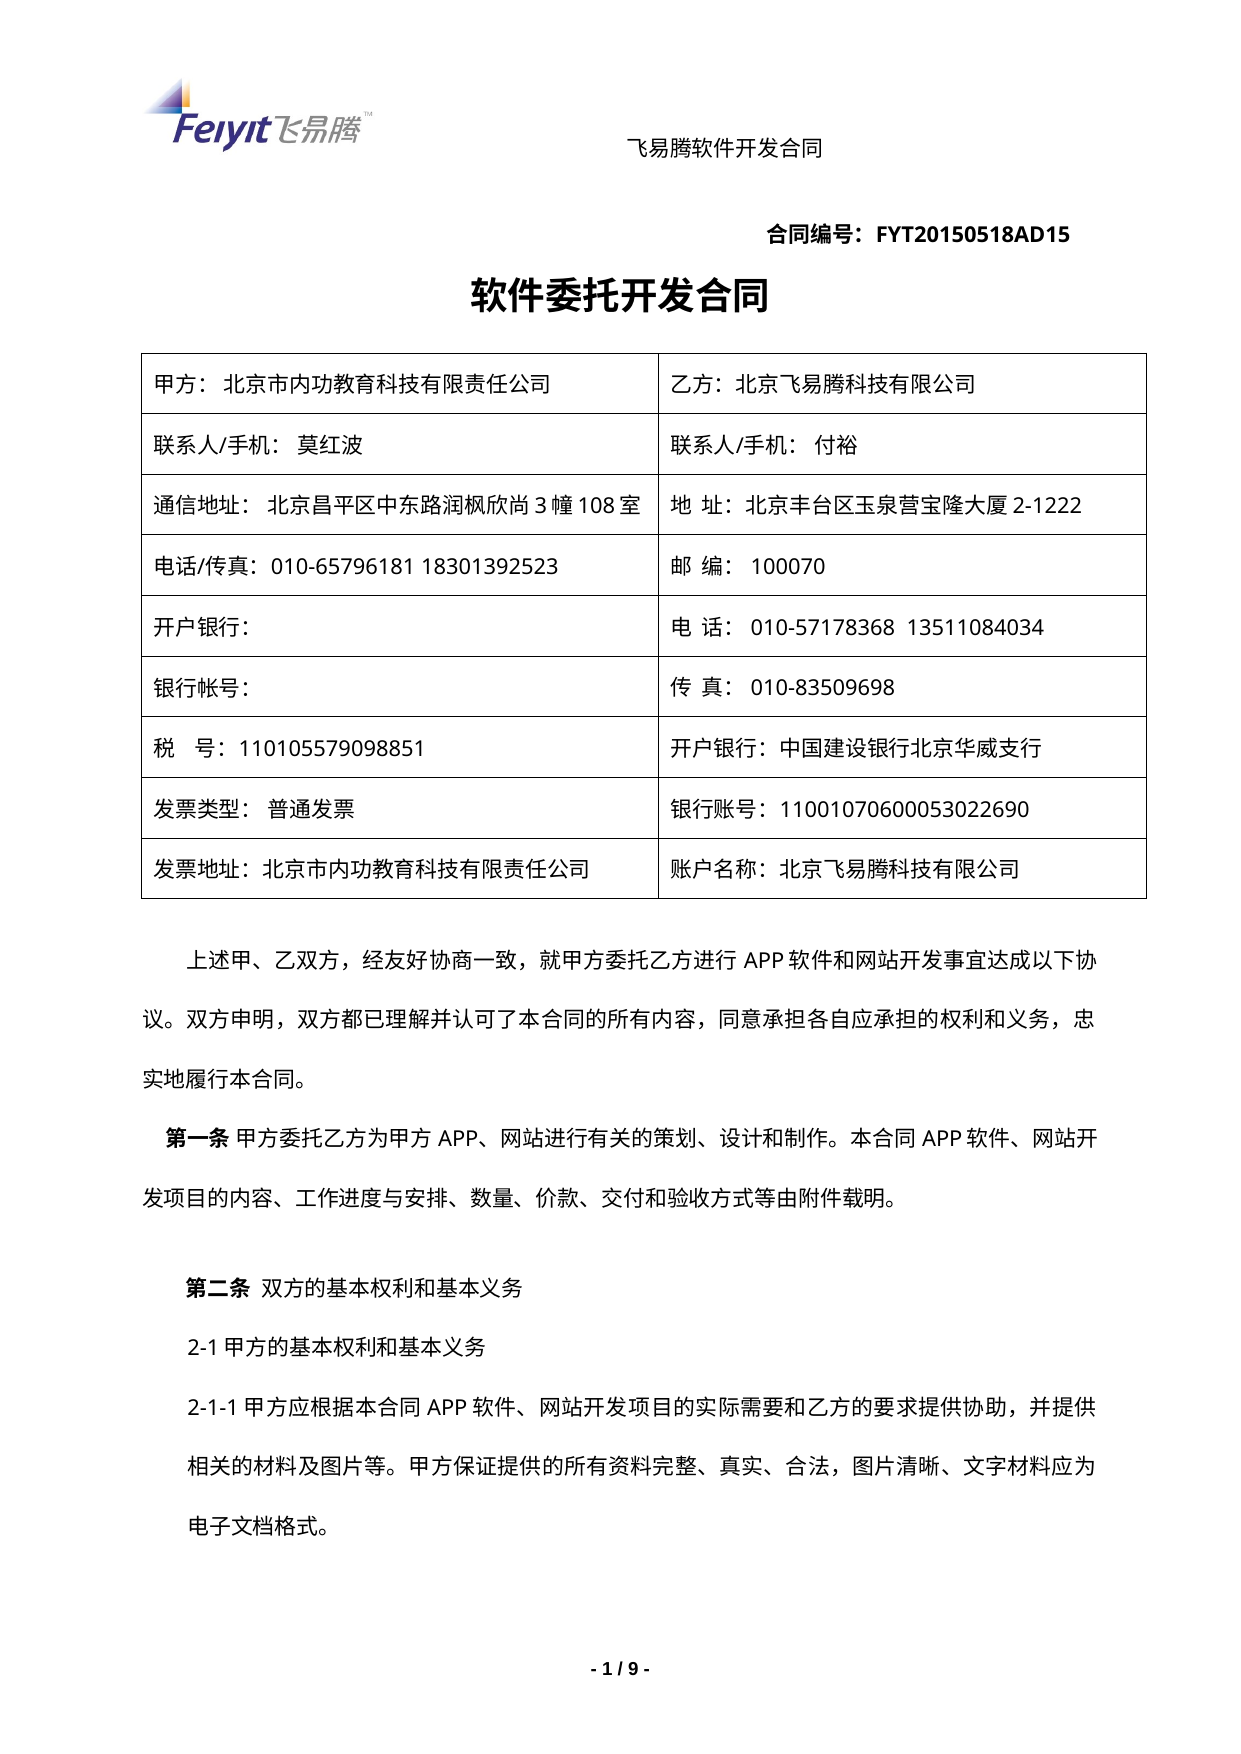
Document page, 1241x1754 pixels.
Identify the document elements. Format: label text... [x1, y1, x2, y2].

text 上述甲、乙双方，经友好协商一致，就甲方委托乙方进行APP软件和网站开发事宜达成以下协议。双方申明，双方都已理解并认可了本合同的所有内容，同意承担各自应承担的权利和义务，忠实地履行本合同。 [142, 929, 1098, 1108]
table_cell 发票地址：北京市内功教育科技有限责任公司 [142, 839, 658, 898]
table_cell 开户银行：中国建设银行北京华威支行 [659, 717, 1146, 777]
text 软件委托开发合同 [142, 263, 1098, 323]
table_cell 税 号：110105579098851 [142, 717, 658, 777]
table_cell 通信地址： 北京昌平区中东路润枫欣尚3幢108室 [142, 475, 658, 534]
table_cell 地 址：北京丰台区玉泉营宝隆大厦2-1222 [659, 475, 1146, 534]
table_cell 电 话： 010-57178368 13511084034 [659, 596, 1146, 656]
text 合同编号：FYT20150518AD15 [142, 203, 1070, 263]
picture [141, 77, 378, 157]
table_cell 电话/传真：010-65796181 18301392523 [142, 535, 658, 595]
table_cell 开户银行： [142, 596, 658, 656]
table_cell 银行帐号： [142, 657, 658, 716]
table_cell 银行账号：11001070600053022690 [659, 778, 1146, 837]
text 2-1甲方的基本权利和基本义务 [187, 1316, 1098, 1376]
table_cell 传 真： 010-83509698 [659, 657, 1146, 716]
table_cell 联系人/手机： 付裕 [659, 414, 1146, 474]
table_cell 邮 编： 100070 [659, 535, 1146, 595]
table_header 甲方： 北京市内功教育科技有限责任公司 [142, 354, 658, 413]
table_cell 联系人/手机： 莫红波 [142, 414, 658, 474]
table_cell 账户名称：北京飞易腾科技有限公司 [659, 839, 1146, 898]
table_cell 发票类型： 普通发票 [142, 778, 658, 837]
table_header 乙方：北京飞易腾科技有限公司 [659, 354, 1146, 413]
text 2-1-1甲方应根据本合同APP软件、网站开发项目的实际需要和乙方的要求提供协助，并提供相关的材料及图片等。甲方保证提供的所有资料完整、真实、合法，图片清晰、文字材料应为电子文档格式。 [187, 1376, 1098, 1554]
text 第一条 甲方委托乙方为甲方APP、网站进行有关的策划、设计和制作。本合同APP软件、网站开发项目的内容、工作进度与安排、数量、价款、交付和验收方式等由附件载明。 [142, 1108, 1098, 1227]
text 第二条 双方的基本权利和基本义务 [142, 1257, 1098, 1316]
